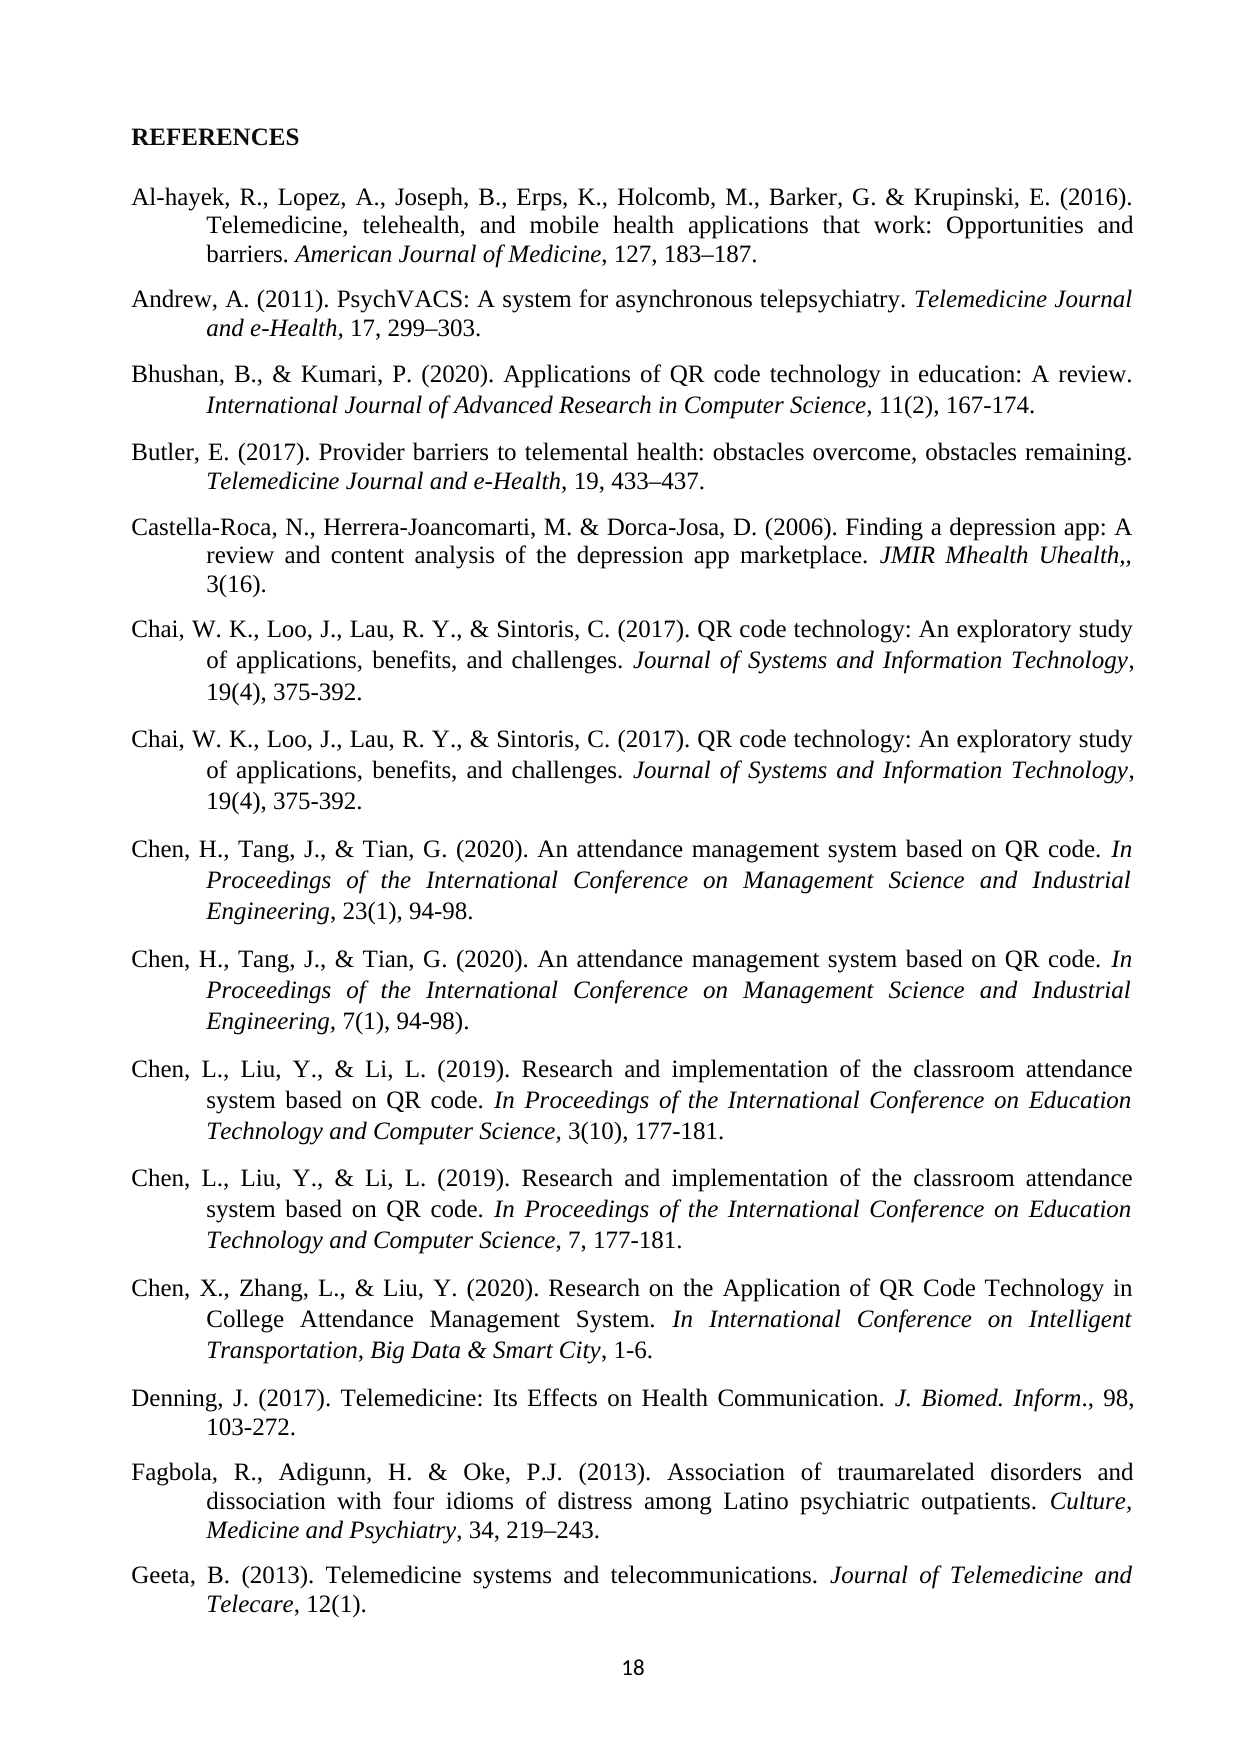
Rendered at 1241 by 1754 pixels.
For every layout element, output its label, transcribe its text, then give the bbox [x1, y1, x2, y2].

text Chen, X., Zhang, L., & Liu, Y. (2020). Research on the Application of QR Code Technology in College Attendance Management System. In International Conference on Intelligent Transportation, Big Data & Smart City, 1-6. [131, 1273, 1134, 1364]
text Chen, H., Tang, J., & Tian, G. (2020). An attendance management system based on QR code. In Proceedings of the International Conference on Management Science and Industrial Engineering, 7(1), 94-98). [131, 944, 1134, 1035]
text Fagbola, R., Adigunn, H. & Oke, P.J. (2013). Association of traumarelated disorders and dissociation with four idioms of distress among Latino psychiatric outpatients. Culture, Medicine and Psychiatry, 34, 219–243. [131, 1457, 1134, 1543]
text Bhushan, B., & Kumari, P. (2020). Applications of QR code technology in education: A review. International Journal of Advanced Research in Computer Science, 11(2), 167-174. [131, 359, 1134, 418]
text Castella-Roca, N., Herrera-Joancomarti, M. & Dorca-Josa, D. (2006). Finding a depression app: A review and content analysis of the depression app marketplace. JMIR Mhealth Uhealth,, 3(16). [131, 512, 1134, 598]
text Geeta, B. (2013). Telemedicine systems and telecommunications. Journal of Telemedicine and Telecare, 12(1). [131, 1560, 1134, 1618]
text REFERENCES [131, 122, 1134, 151]
text Chai, W. K., Loo, J., Lau, R. Y., & Sintoris, C. (2017). QR code technology: An exploratory study of applications, benefits, and challenges. Journal of Systems and Information Technology, 19(4), 375-392. [131, 614, 1134, 705]
text Butler, E. (2017). Provider barriers to telemental health: obstacles overcome, obstacles remaining. Telemedicine Journal and e-Health, 19, 433–437. [131, 437, 1134, 495]
text Al-hayek, R., Lopez, A., Joseph, B., Erps, K., Holcomb, M., Barker, G. & Krupinski, E. (2016). Telemedicine, telehealth, and mobile health applications that work: Opportunities and barriers. American Journal of Medicine, 127, 183–187. [131, 182, 1134, 268]
text Chen, L., Liu, Y., & Li, L. (2019). Research and implementation of the classroom attendance system based on QR code. In Proceedings of the International Conference on Education Technology and Computer Science, 7, 177-181. [131, 1163, 1134, 1254]
text Denning, J. (2017). Telemedicine: Its Effects on Health Communication. J. Biomed. Inform., 98, 103-272. [131, 1383, 1134, 1441]
text Chai, W. K., Loo, J., Lau, R. Y., & Sintoris, C. (2017). QR code technology: An exploratory study of applications, benefits, and challenges. Journal of Systems and Information Technology, 19(4), 375-392. [131, 724, 1134, 815]
text Chen, H., Tang, J., & Tian, G. (2020). An attendance management system based on QR code. In Proceedings of the International Conference on Management Science and Industrial Engineering, 23(1), 94-98. [131, 834, 1134, 925]
text Andrew, A. (2011). PsychVACS: A system for asynchronous telepsychiatry. Telemedicine Journal and e-Health, 17, 299–303. [131, 284, 1134, 342]
text Chen, L., Liu, Y., & Li, L. (2019). Research and implementation of the classroom attendance system based on QR code. In Proceedings of the International Conference on Education Technology and Computer Science, 3(10), 177-181. [131, 1054, 1134, 1144]
